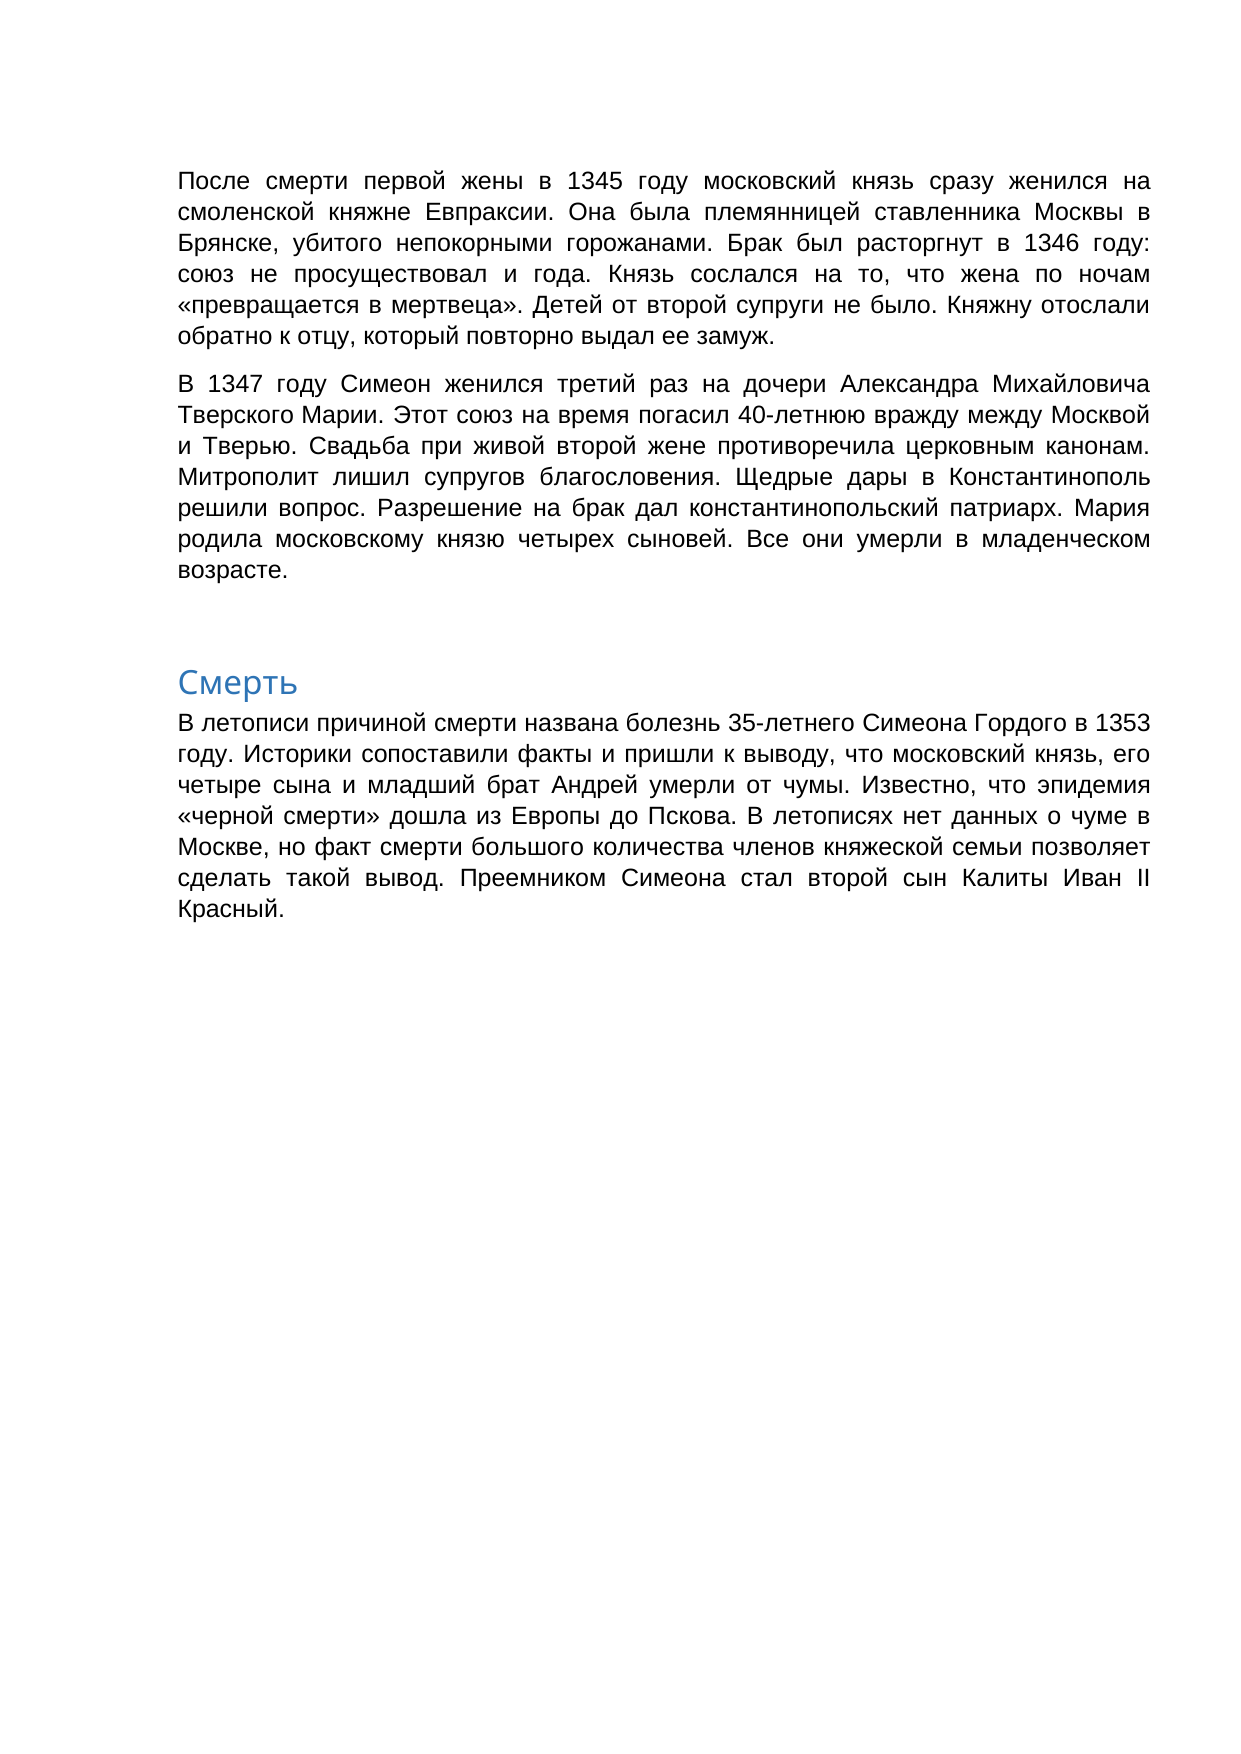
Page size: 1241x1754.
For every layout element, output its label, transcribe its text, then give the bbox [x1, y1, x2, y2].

subtitle Смерть [177, 659, 1152, 704]
text После смерти первой жены в 1345 году московский князь сразу женился на смоленской княжне Евпраксии. Она была племянницей ставленника Москвы в Брянске, убитого непокорными горожанами. Брак был расторгнут в 1346 году: союз не просуществовал и года. Князь сослался на то, что жена по ночам «превращается в мертвеца». Детей от второй супруги не было. Княжну отослали обратно к отцу, который повторно выдал ее замуж. [177, 166, 1152, 350]
text В летописи причиной смерти названа болезнь 35-летнего Симеона Гордого в 1353 году. Историки сопоставили факты и пришли к выводу, что московский князь, его четыре сына и младший брат Андрей умерли от чумы. Известно, что эпидемия «черной смерти» дошла из Европы до Пскова. В летописях нет данных о чуме в Москве, но факт смерти большого количества членов княжеской семьи позволяет сделать такой вывод. Преемником Симеона стал второй сын Калиты Иван II Красный. [177, 708, 1152, 923]
text В 1347 году Симеон женился третий раз на дочери Александра Михайловича Тверского Марии. Этот союз на время погасил 40-летнюю вражду между Москвой и Тверью. Свадьба при живой второй жене противоречила церковным канонам. Митрополит лишил супругов благословения. Щедрые дары в Константинополь решили вопрос. Разрешение на брак дал константинопольский патриарх. Мария родила московскому князю четырех сыновей. Все они умерли в младенческом возрасте. [177, 369, 1152, 584]
